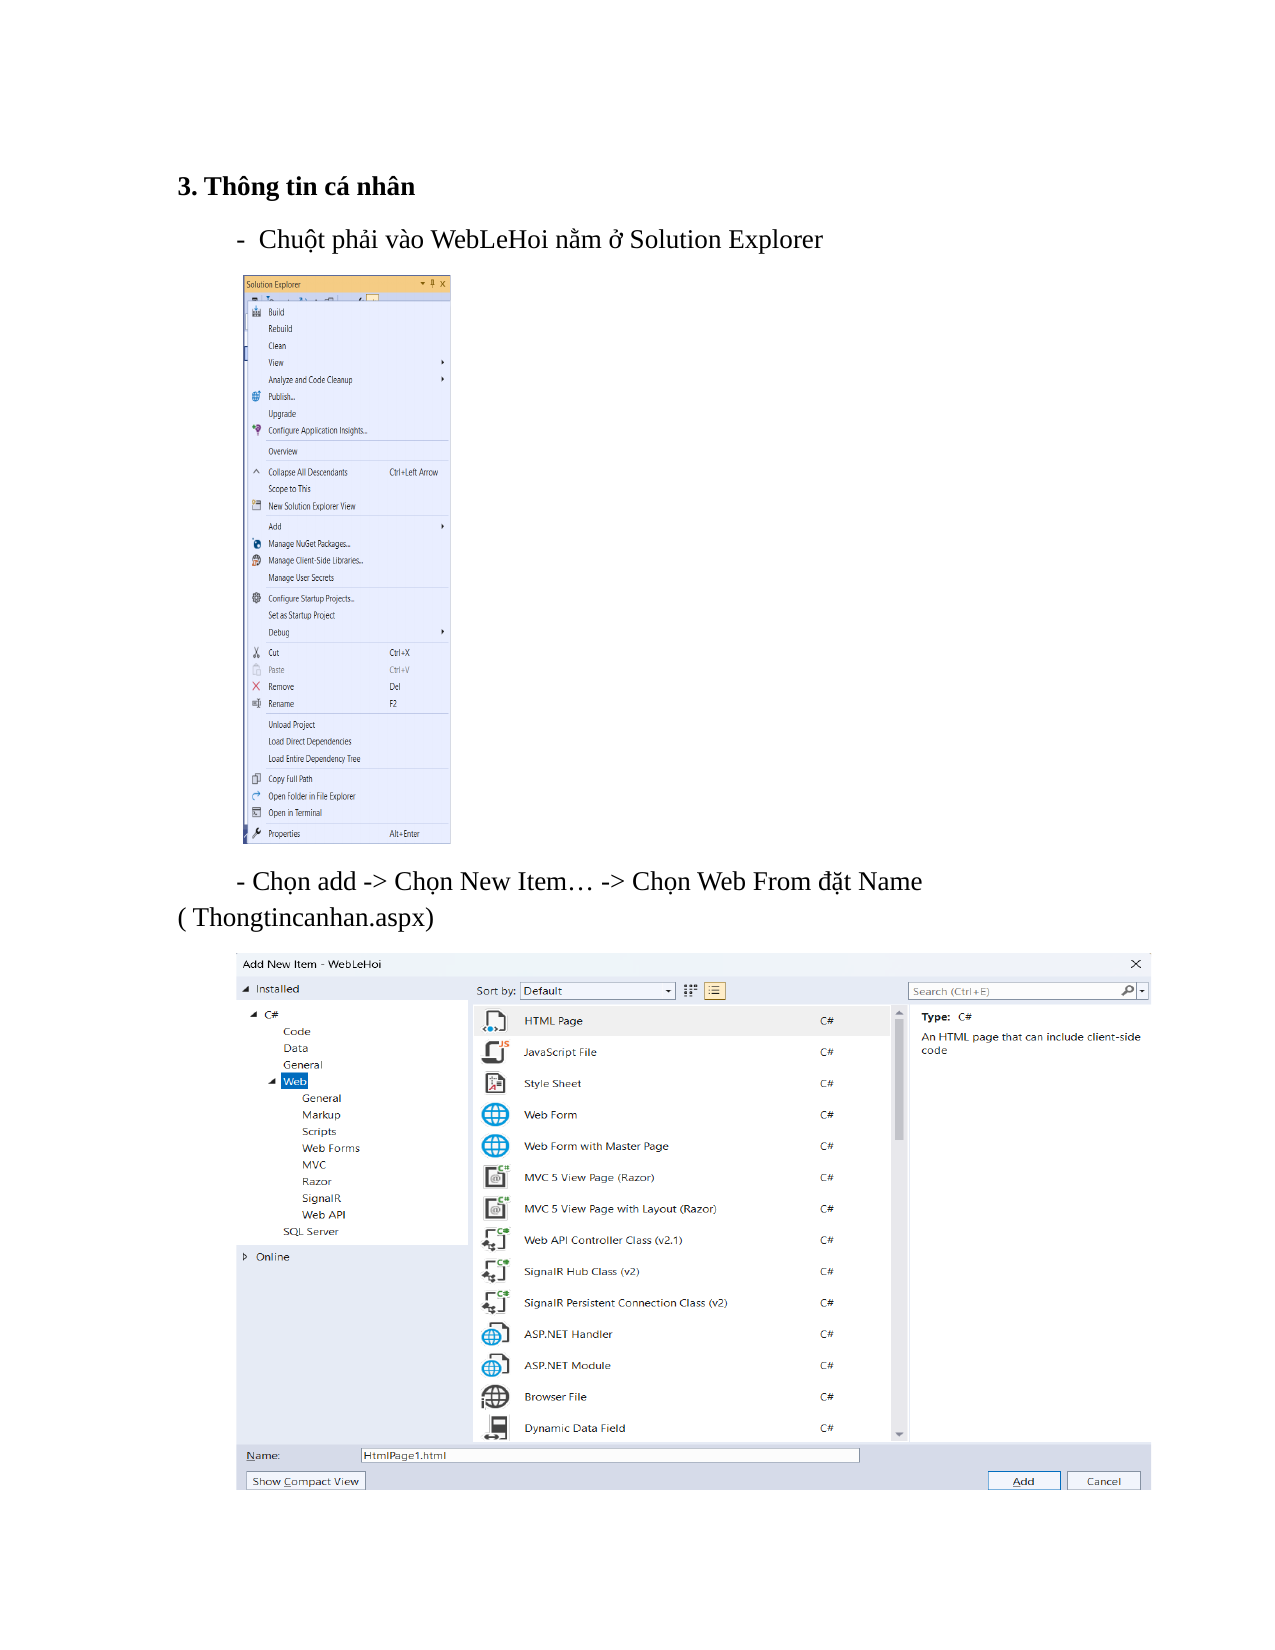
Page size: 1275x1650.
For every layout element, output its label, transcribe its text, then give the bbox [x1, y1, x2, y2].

picture [236, 953, 1152, 1490]
text 3. Thông tin cá nhân [177, 171, 1157, 202]
text - Chọn add -> Chọn New Item… -> Chọn Web From đặt Name ( Thongtincanhan.aspx) [177, 865, 1157, 932]
text - Chuột phải vào WebLeHoi nằm ở Solution Explorer [177, 223, 1157, 254]
picture [243, 275, 451, 844]
